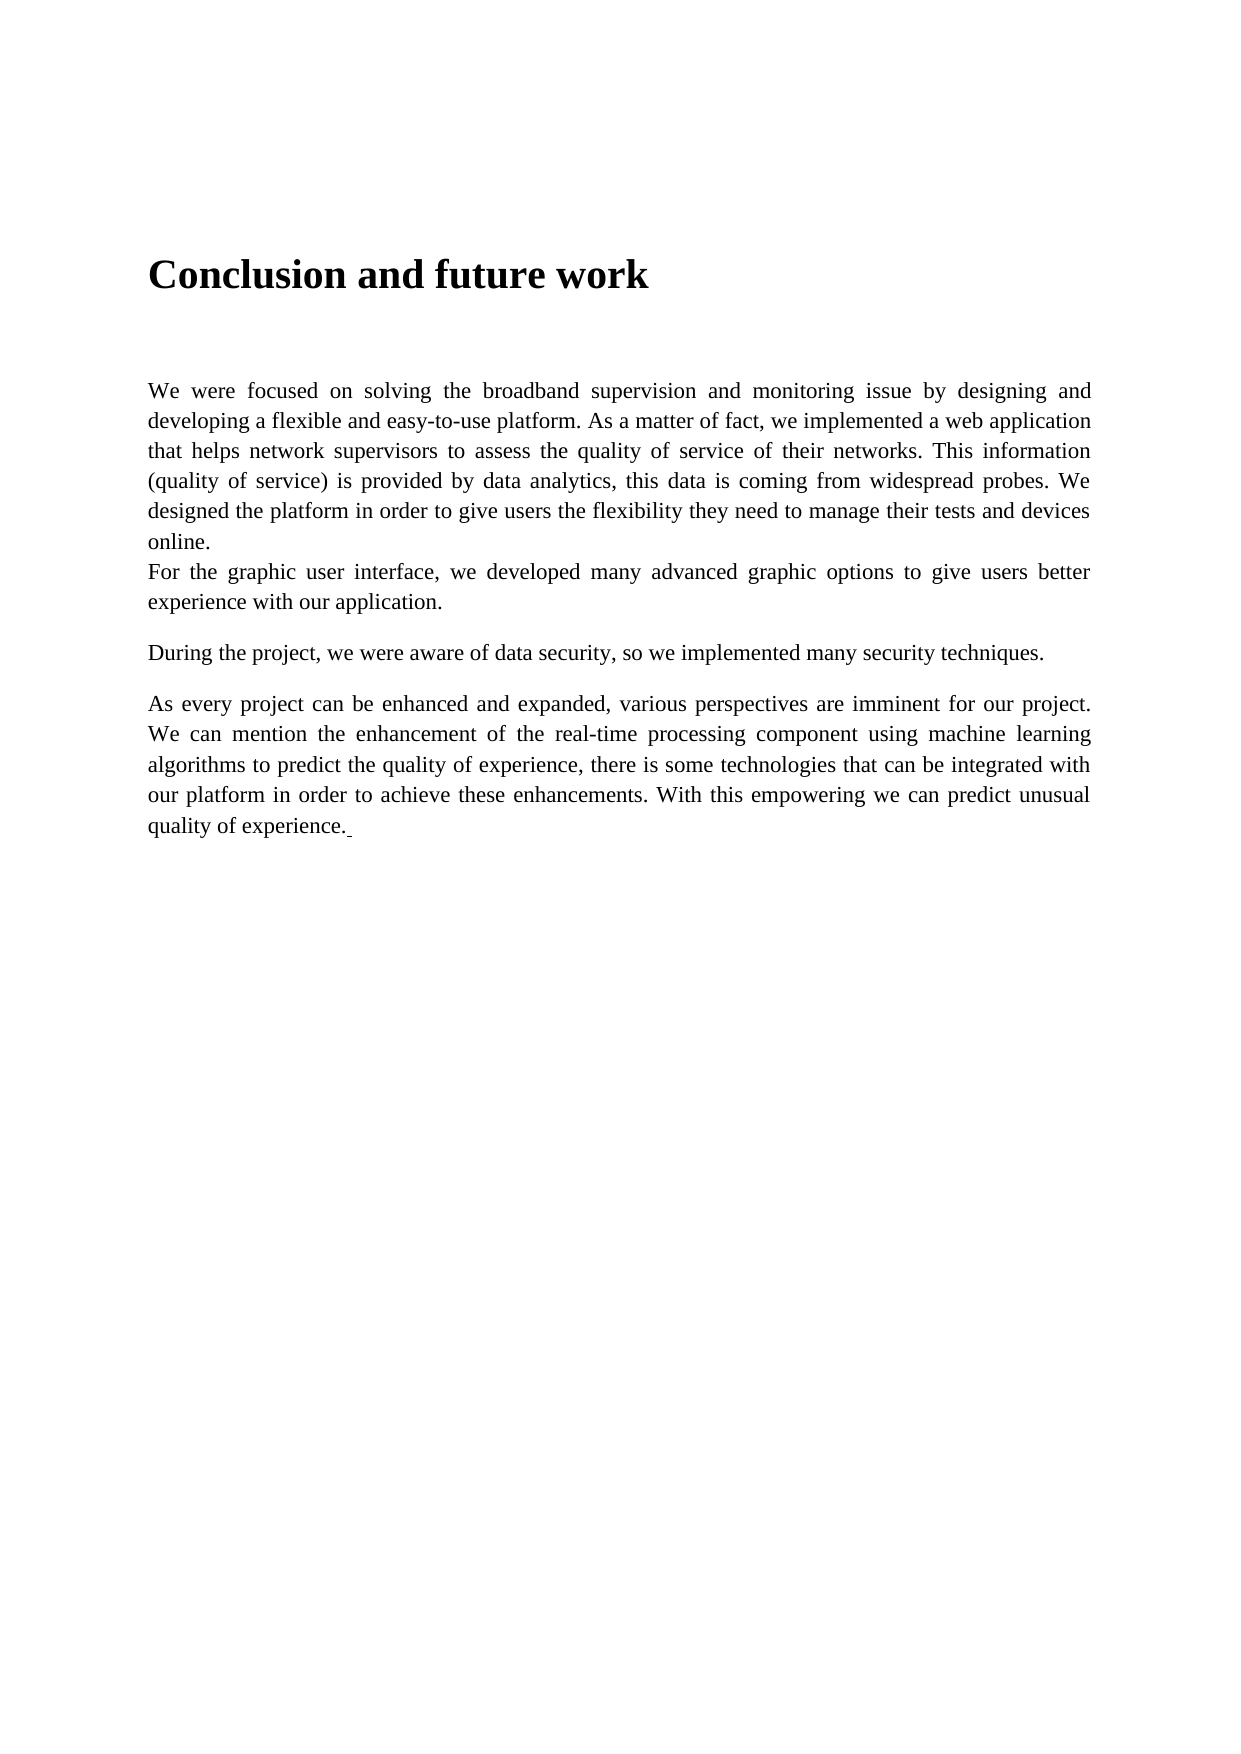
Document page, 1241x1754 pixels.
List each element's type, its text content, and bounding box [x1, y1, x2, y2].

text Conclusion and future work [148, 250, 1093, 298]
text As every project can be enhanced and expanded, various perspectives are imminent for our project. We can mention the enhancement of the real-time processing component using machine learning algorithms to predict the quality of experience, there is some technologies that can be integrated with our platform in order to achieve these enhancements. With this empowering we can predict unusual quality of experience. [148, 690, 1093, 839]
text We were focused on solving the broadband supervision and monitoring issue by designing and developing a flexible and easy-to-use platform. As a matter of fact, we implemented a web application that helps network supervisors to assess the quality of service of their networks. This information (quality of service) is provided by data analytics, this data is coming from widespread probes. We designed the platform in order to give users the flexibility they need to manage their tests and devices online. For the graphic user interface, we developed many advanced graphic options to give users better experience with our application. [148, 377, 1093, 614]
text During the project, we were aware of data security, so we implemented many security techniques. [148, 639, 1093, 666]
